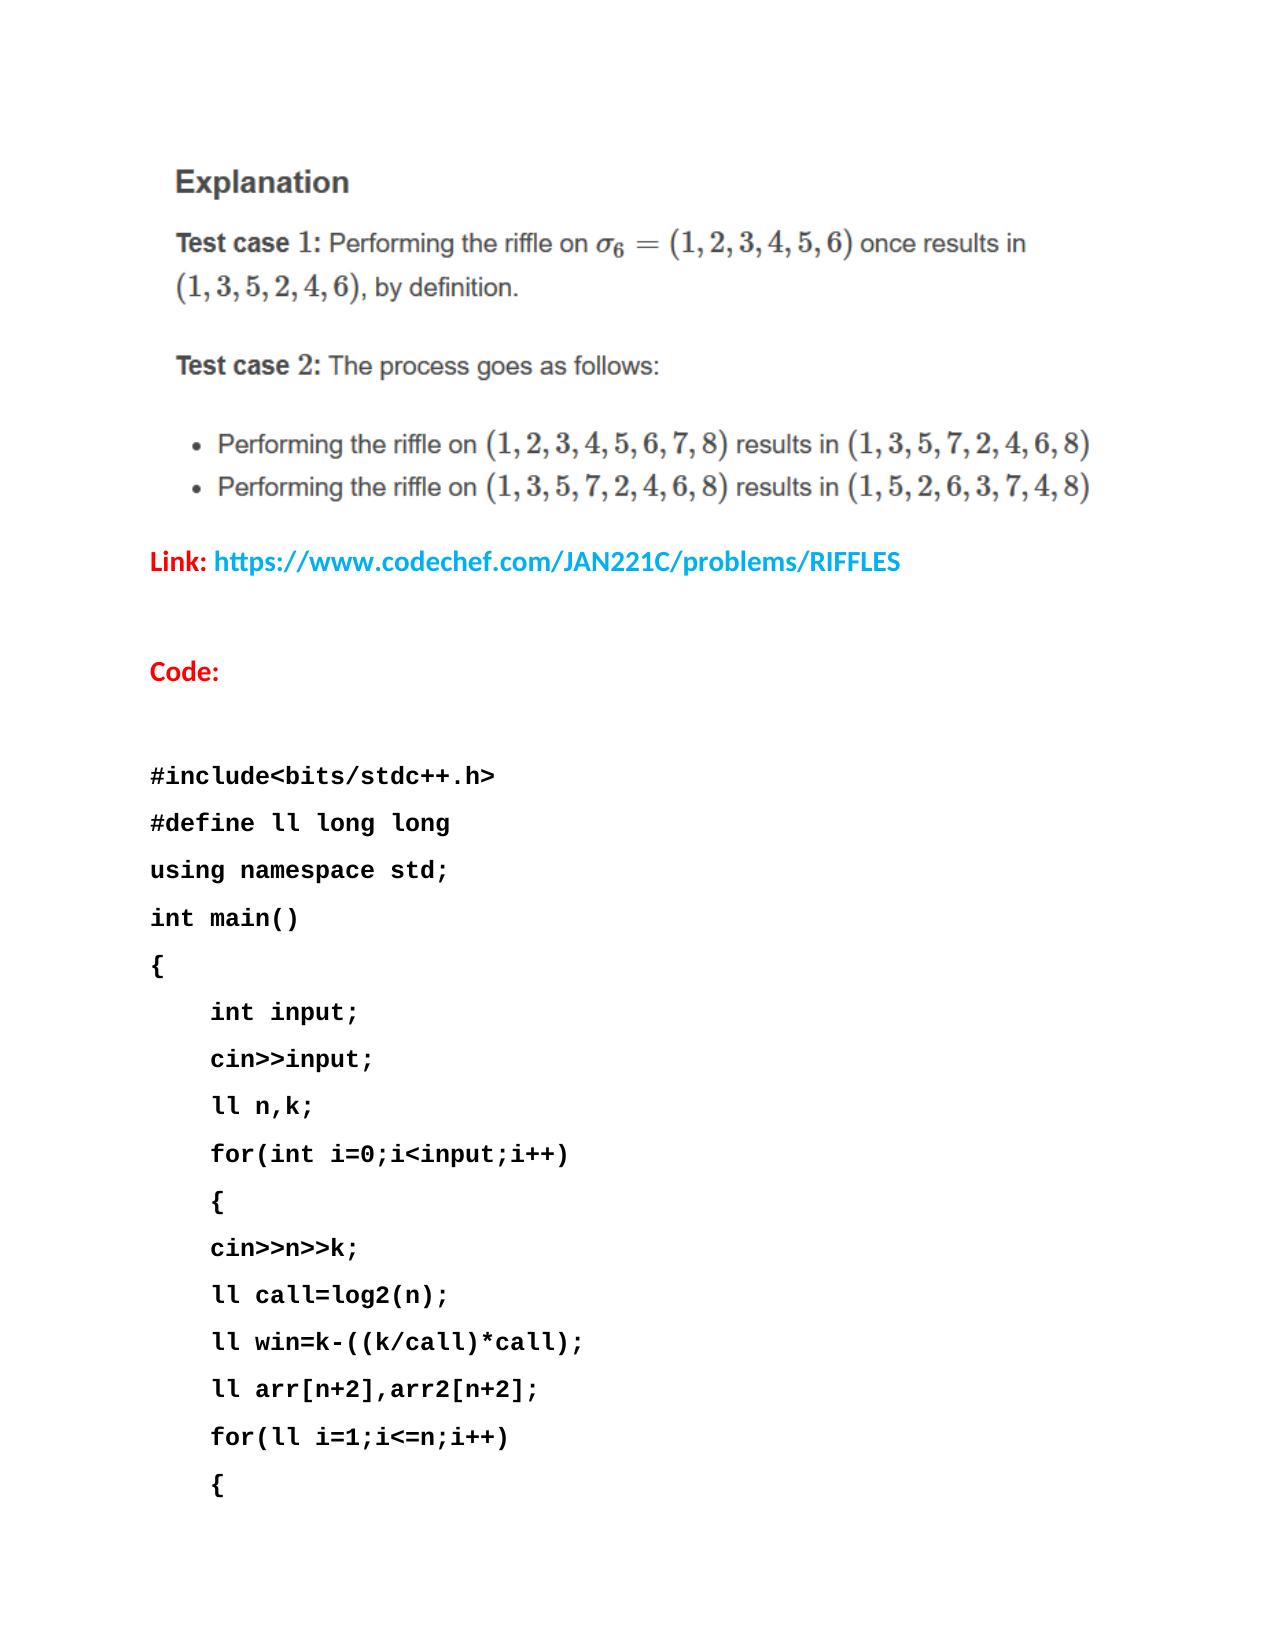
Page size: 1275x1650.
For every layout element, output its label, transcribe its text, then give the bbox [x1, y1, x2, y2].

text ll win=k-((k/call)*call); [150, 1330, 1125, 1358]
text Code: [150, 653, 1125, 689]
text Link: https://www.codechef.com/JAN221C/problems/RIFFLES [150, 543, 1125, 579]
picture [150, 150, 1125, 525]
text { [150, 1188, 1125, 1217]
text int input; [150, 999, 1125, 1028]
text ll arr[n+2],arr2[n+2]; [150, 1377, 1125, 1405]
text { [150, 952, 1125, 981]
text for(int i=0;i<input;i++) [150, 1141, 1125, 1169]
text cin>>n>>k; [150, 1236, 1125, 1264]
text using namespace std; [150, 858, 1125, 886]
text { [150, 1471, 1125, 1500]
text ll call=log2(n); [150, 1283, 1125, 1311]
text #define ll long long [150, 811, 1125, 839]
text #include<bits/stdc++.h> [150, 764, 1125, 792]
text cin>>input; [150, 1047, 1125, 1075]
text for(ll i=1;i<=n;i++) [150, 1424, 1125, 1453]
text ll n,k; [150, 1094, 1125, 1122]
text int main() [150, 905, 1125, 933]
